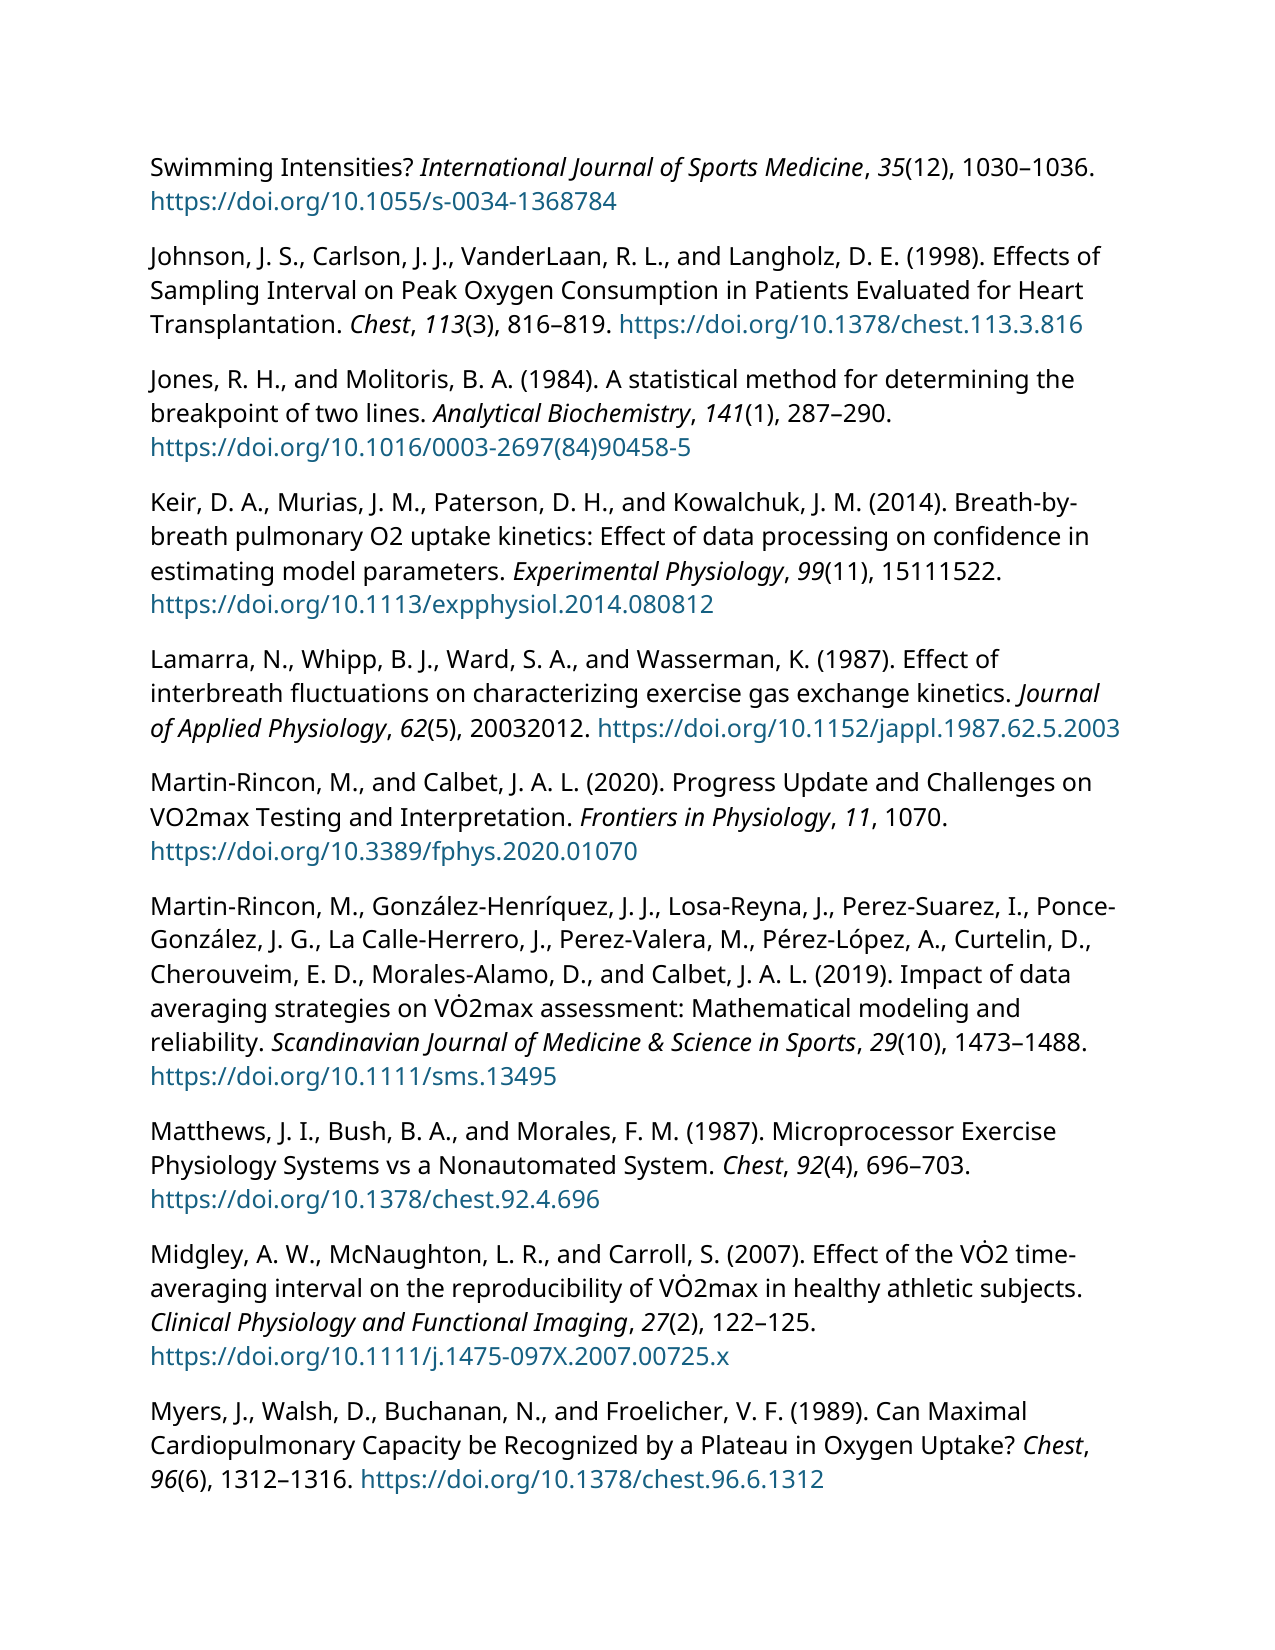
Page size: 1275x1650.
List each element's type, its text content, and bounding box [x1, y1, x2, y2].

text Lamarra, N., Whipp, B. J., Ward, S. A., and Wasserman, K. (1987). Effect of interbreath fluctuations on characterizing exercise gas exchange kinetics. Journal of Applied Physiology, 62(5), 20032012. https://doi.org/10.1152/jappl.1987.62.5.2003 [150, 642, 1125, 744]
text Jones, R. H., and Molitoris, B. A. (1984). A statistical method for determining the breakpoint of two lines. Analytical Biochemistry, 141(1), 287–290. https://doi.org/10.1016/0003-2697(84)90458-5 [150, 362, 1125, 464]
text Keir, D. A., Murias, J. M., Paterson, D. H., and Kowalchuk, J. M. (2014). Breath-by-breath pulmonary O2 uptake kinetics: Effect of data processing on confidence in estimating model parameters. Experimental Physiology, 99(11), 15111522. https://doi.org/10.1113/expphysiol.2014.080812 [150, 485, 1125, 621]
text Johnson, J. S., Carlson, J. J., VanderLaan, R. L., and Langholz, D. E. (1998). Effects of Sampling Interval on Peak Oxygen Consumption in Patients Evaluated for Heart Transplantation. Chest, 113(3), 816–819. https://doi.org/10.1378/chest.113.3.816 [150, 239, 1125, 341]
text Myers, J., Walsh, D., Buchanan, N., and Froelicher, V. F. (1989). Can Maximal Cardiopulmonary Capacity be Recognized by a Plateau in Oxygen Uptake? Chest, 96(6), 1312–1316. https://doi.org/10.1378/chest.96.6.1312 [150, 1393, 1125, 1496]
text Martin-Rincon, M., González-Henríquez, J. J., Losa-Reyna, J., Perez-Suarez, I., Ponce-González, J. G., La Calle-Herrero, J., Perez-Valera, M., Pérez-López, A., Curtelin, D., Cherouveim, E. D., Morales-Alamo, D., and Calbet, J. A. L. (2019). Impact of data averaging strategies on VȮ2max assessment: Mathematical modeling and reliability. Scandinavian Journal of Medicine & Science in Sports, 29(10), 1473–1488. https://doi.org/10.1111/sms.13495 [150, 888, 1125, 1092]
text Martin-Rincon, M., and Calbet, J. A. L. (2020). Progress Update and Challenges on VO2max Testing and Interpretation. Frontiers in Physiology, 11, 1070. https://doi.org/10.3389/fphys.2020.01070 [150, 765, 1125, 867]
text Matthews, J. I., Bush, B. A., and Morales, F. M. (1987). Microprocessor Exercise Physiology Systems vs a Nonautomated System. Chest, 92(4), 696–703. https://doi.org/10.1378/chest.92.4.696 [150, 1113, 1125, 1216]
text Midgley, A. W., McNaughton, L. R., and Carroll, S. (2007). Effect of the VȮ2 time-averaging interval on the reproducibility of VȮ2max in healthy athletic subjects. Clinical Physiology and Functional Imaging, 27(2), 122–125. https://doi.org/10.1111/j.1475-097X.2007.00725.x [150, 1236, 1125, 1373]
